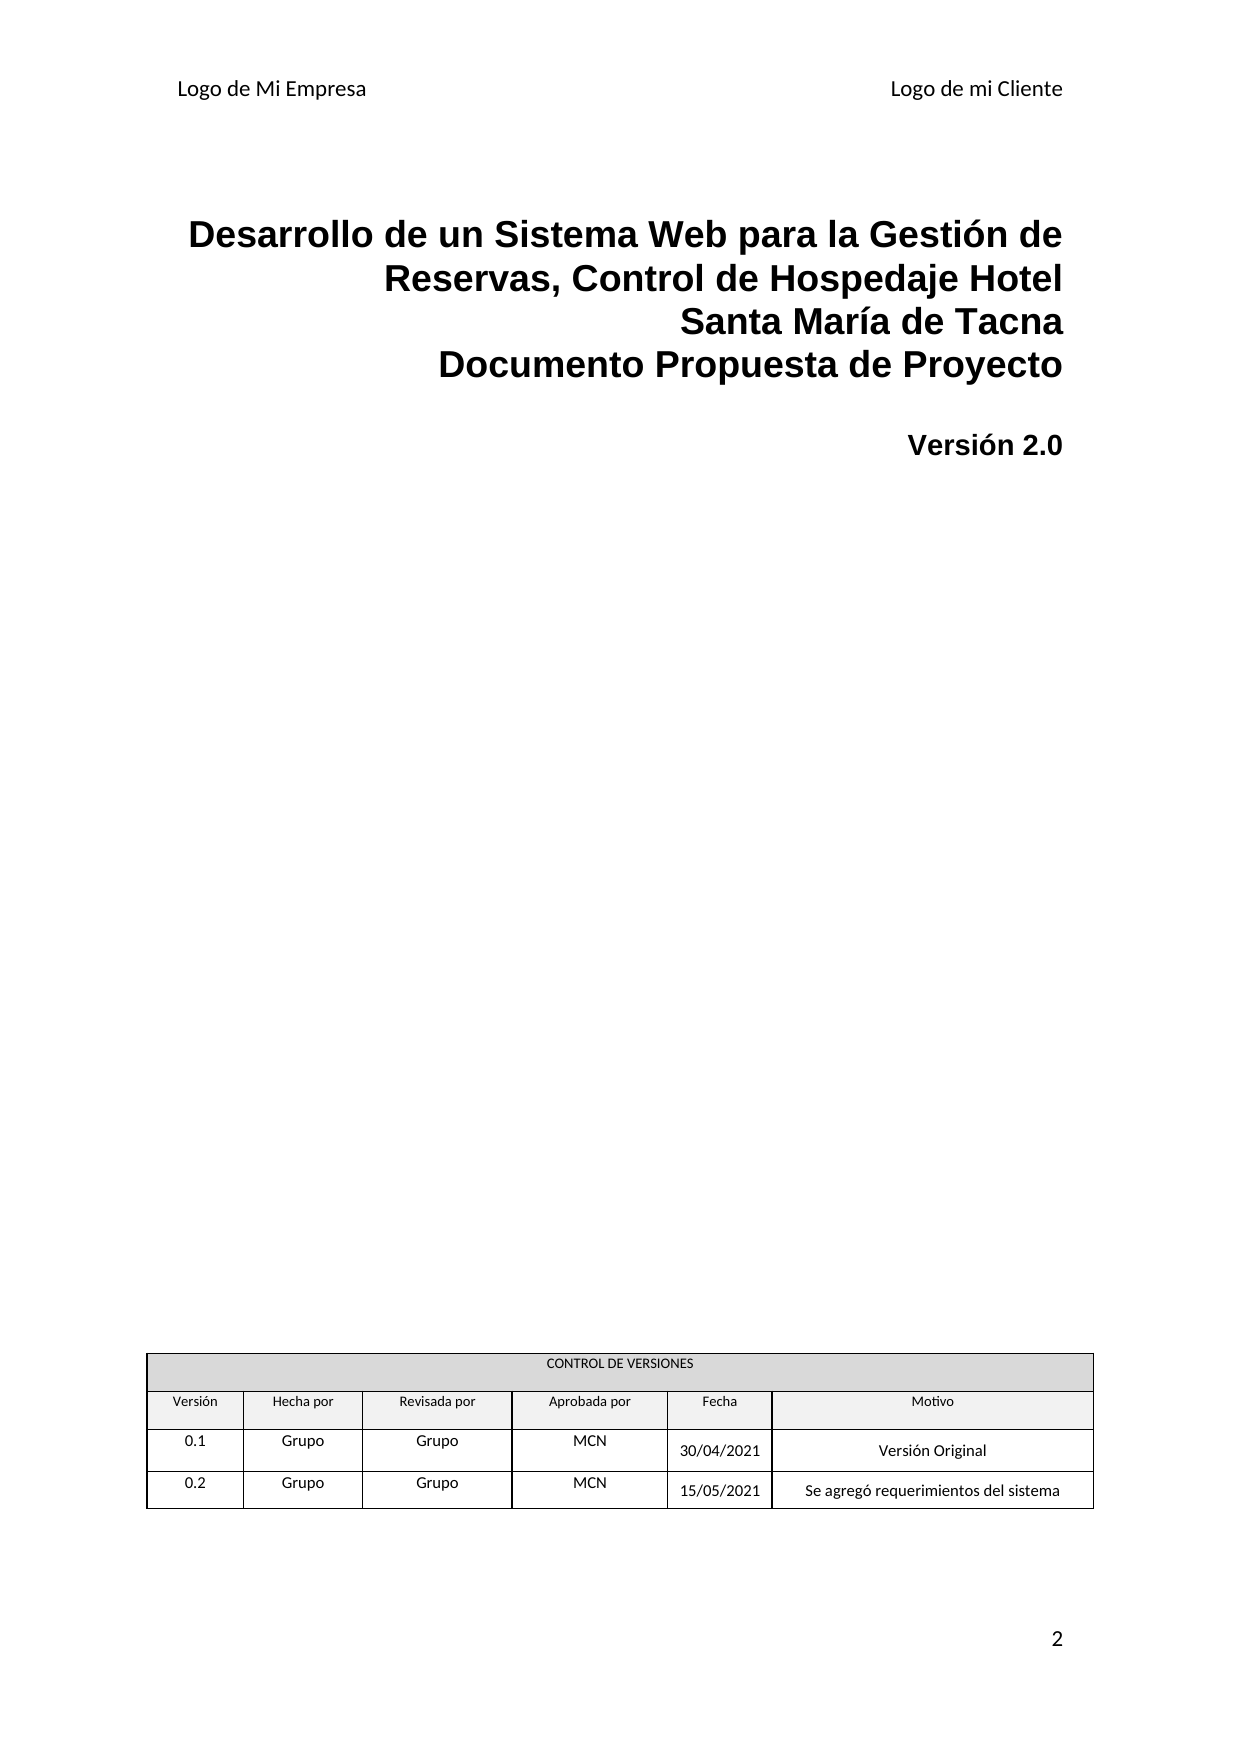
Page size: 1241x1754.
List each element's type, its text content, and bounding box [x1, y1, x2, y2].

table_cell Versión Original [773, 1430, 1093, 1471]
table_cell Aprobada por [513, 1392, 667, 1429]
table_cell 30/04/2021 [668, 1430, 771, 1471]
table_cell Grupo [244, 1430, 362, 1471]
table_cell Grupo [363, 1430, 511, 1471]
table_cell Hecha por [244, 1392, 362, 1429]
table_cell Se agregó requerimientos del sistema [773, 1472, 1093, 1507]
table_cell 15/05/2021 [668, 1472, 771, 1507]
title Desarrollo de un Sistema Web para la Gestión de Reservas, Control de Hospedaje Hotel Santa María de Tacna [177, 213, 680, 342]
table_cell 0.2 [148, 1472, 243, 1507]
table_cell Grupo [244, 1472, 362, 1507]
table_cell MCN [513, 1430, 667, 1471]
table_cell Versión [148, 1392, 243, 1429]
table_cell MCN [513, 1472, 667, 1507]
table_header CONTROL DE VERSIONES [148, 1354, 1093, 1391]
table_cell Revisada por [363, 1392, 511, 1429]
table_cell Grupo [363, 1472, 511, 1507]
table_cell 0.1 [148, 1430, 243, 1471]
title Documento Propuesta de Proyecto [177, 342, 1063, 385]
table_cell Fecha [668, 1392, 771, 1429]
table_cell Motivo [773, 1392, 1093, 1429]
title Versión 2.0 [177, 428, 1063, 462]
